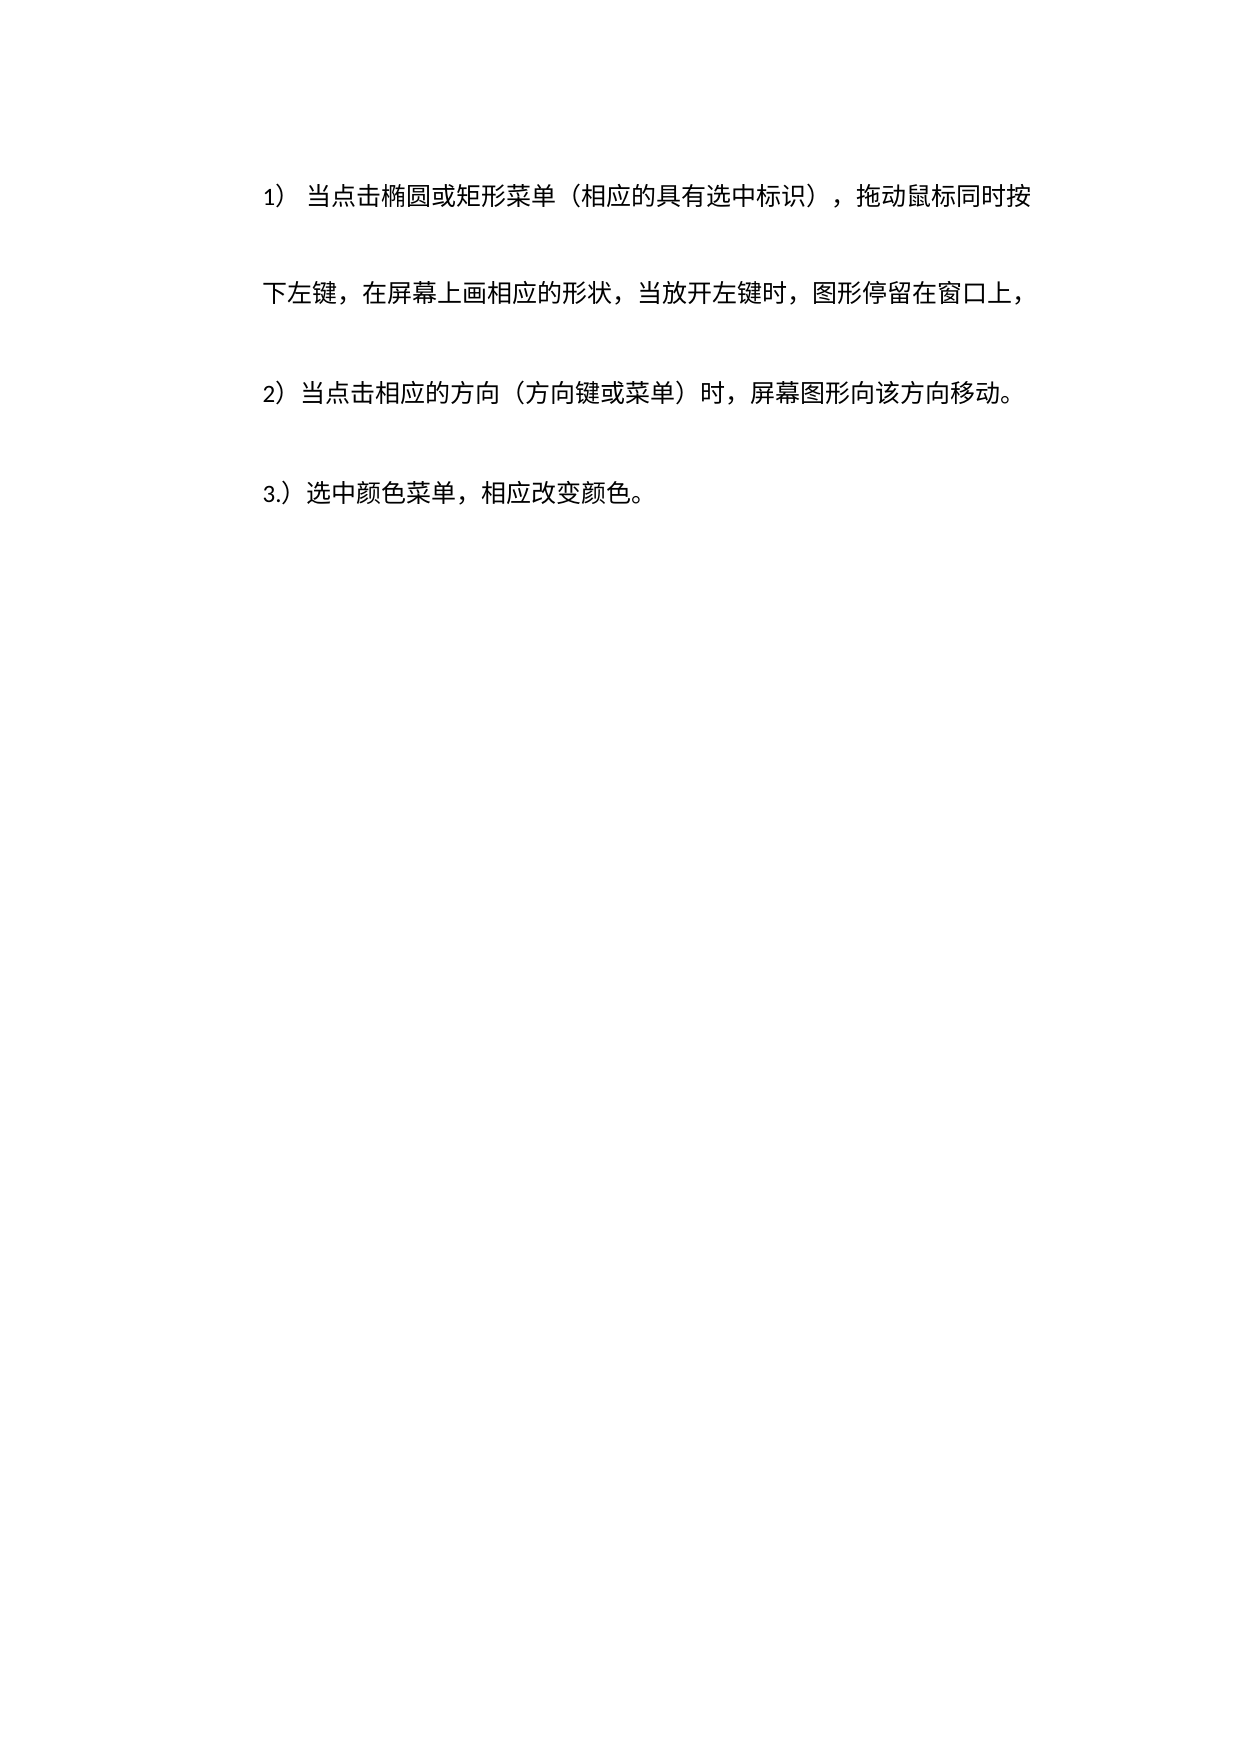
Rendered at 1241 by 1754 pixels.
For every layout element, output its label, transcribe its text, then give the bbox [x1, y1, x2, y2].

text 3.）选中颜色菜单，相应改变颜色。 [262, 459, 1053, 524]
text 2）当点击相应的方向（方向键或菜单）时，屏幕图形向该方向移动。 [262, 359, 1053, 424]
text 1） 当点击椭圆或矩形菜单（相应的具有选中标识），拖动鼠标同时按下左键，在屏幕上画相应的形状，当放开左键时，图形停留在窗口上， [262, 162, 1053, 324]
